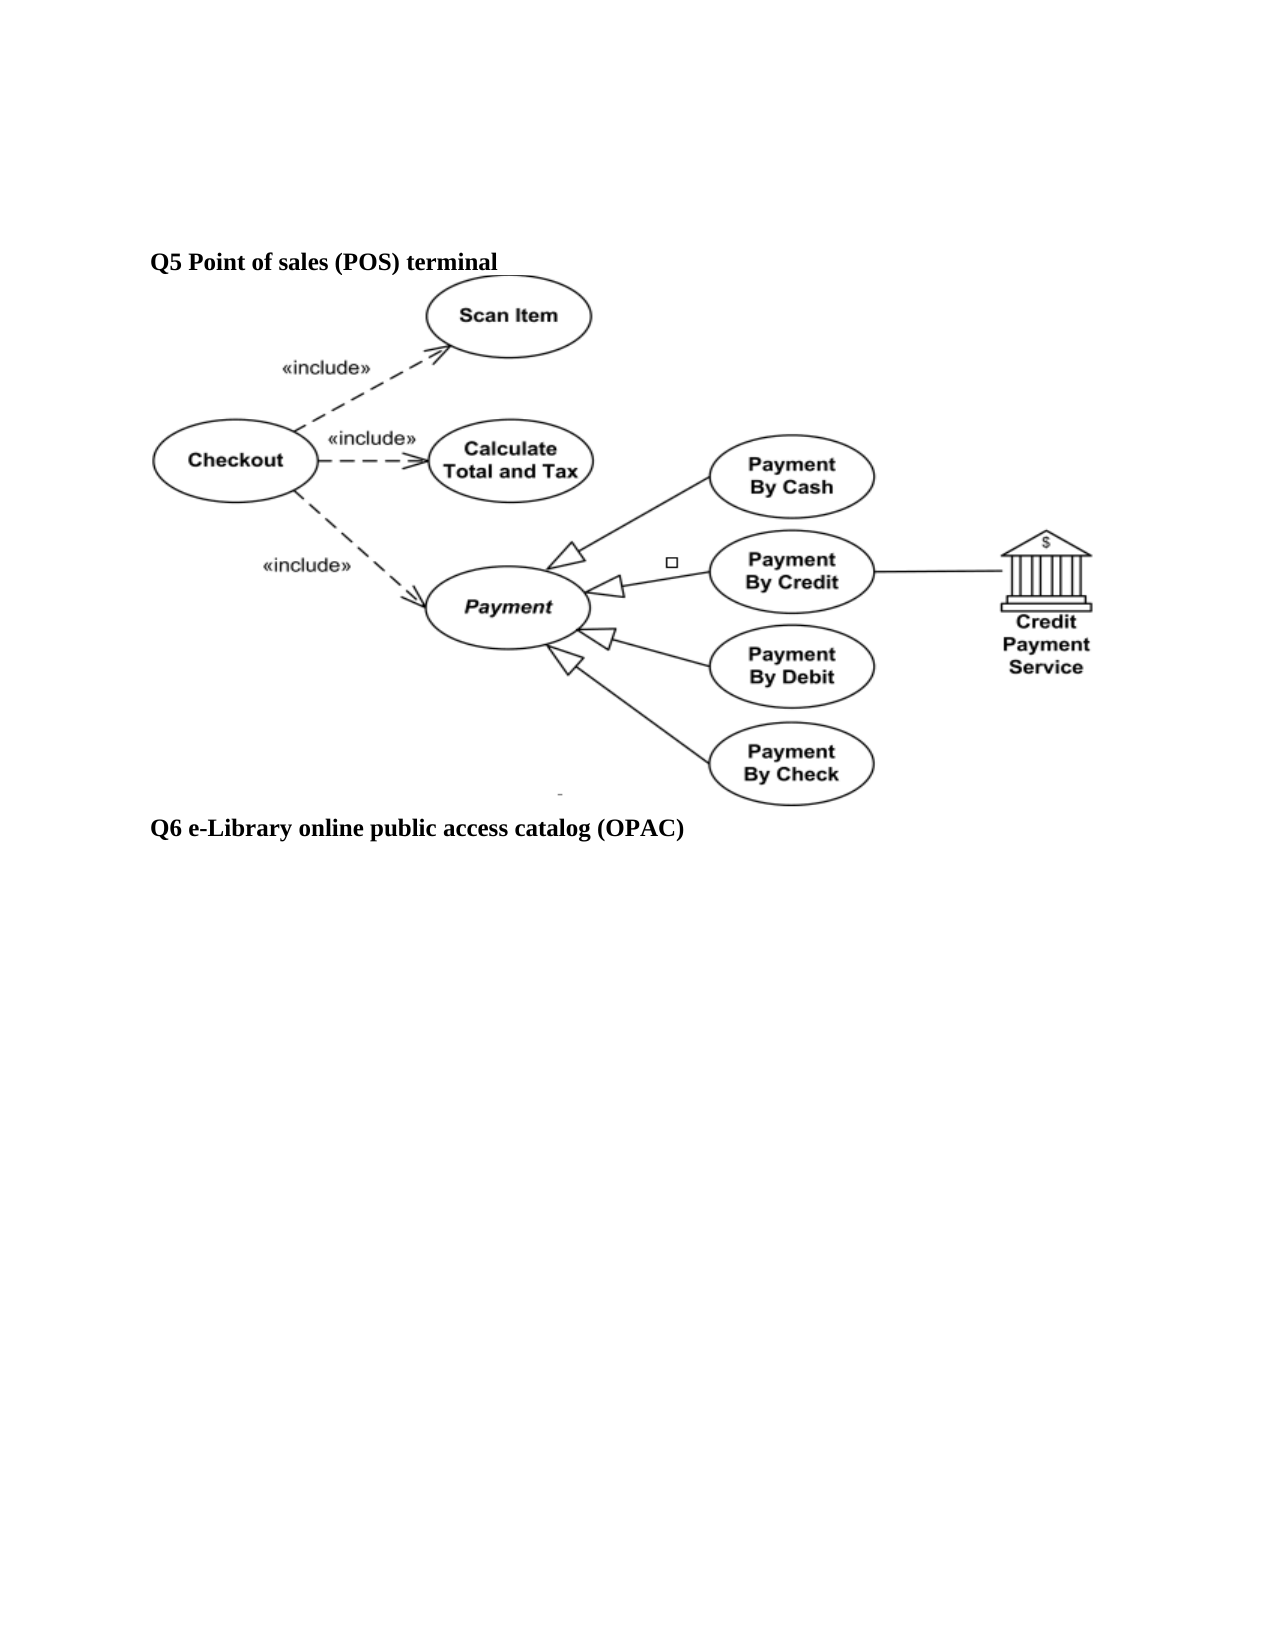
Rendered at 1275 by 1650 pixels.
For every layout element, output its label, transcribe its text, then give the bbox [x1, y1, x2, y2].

picture [150, 275, 1097, 811]
text Q6 e-Library online public access catalog (OPAC) [150, 810, 1125, 842]
text Q5 Point of sales (POS) terminal [150, 244, 1125, 276]
